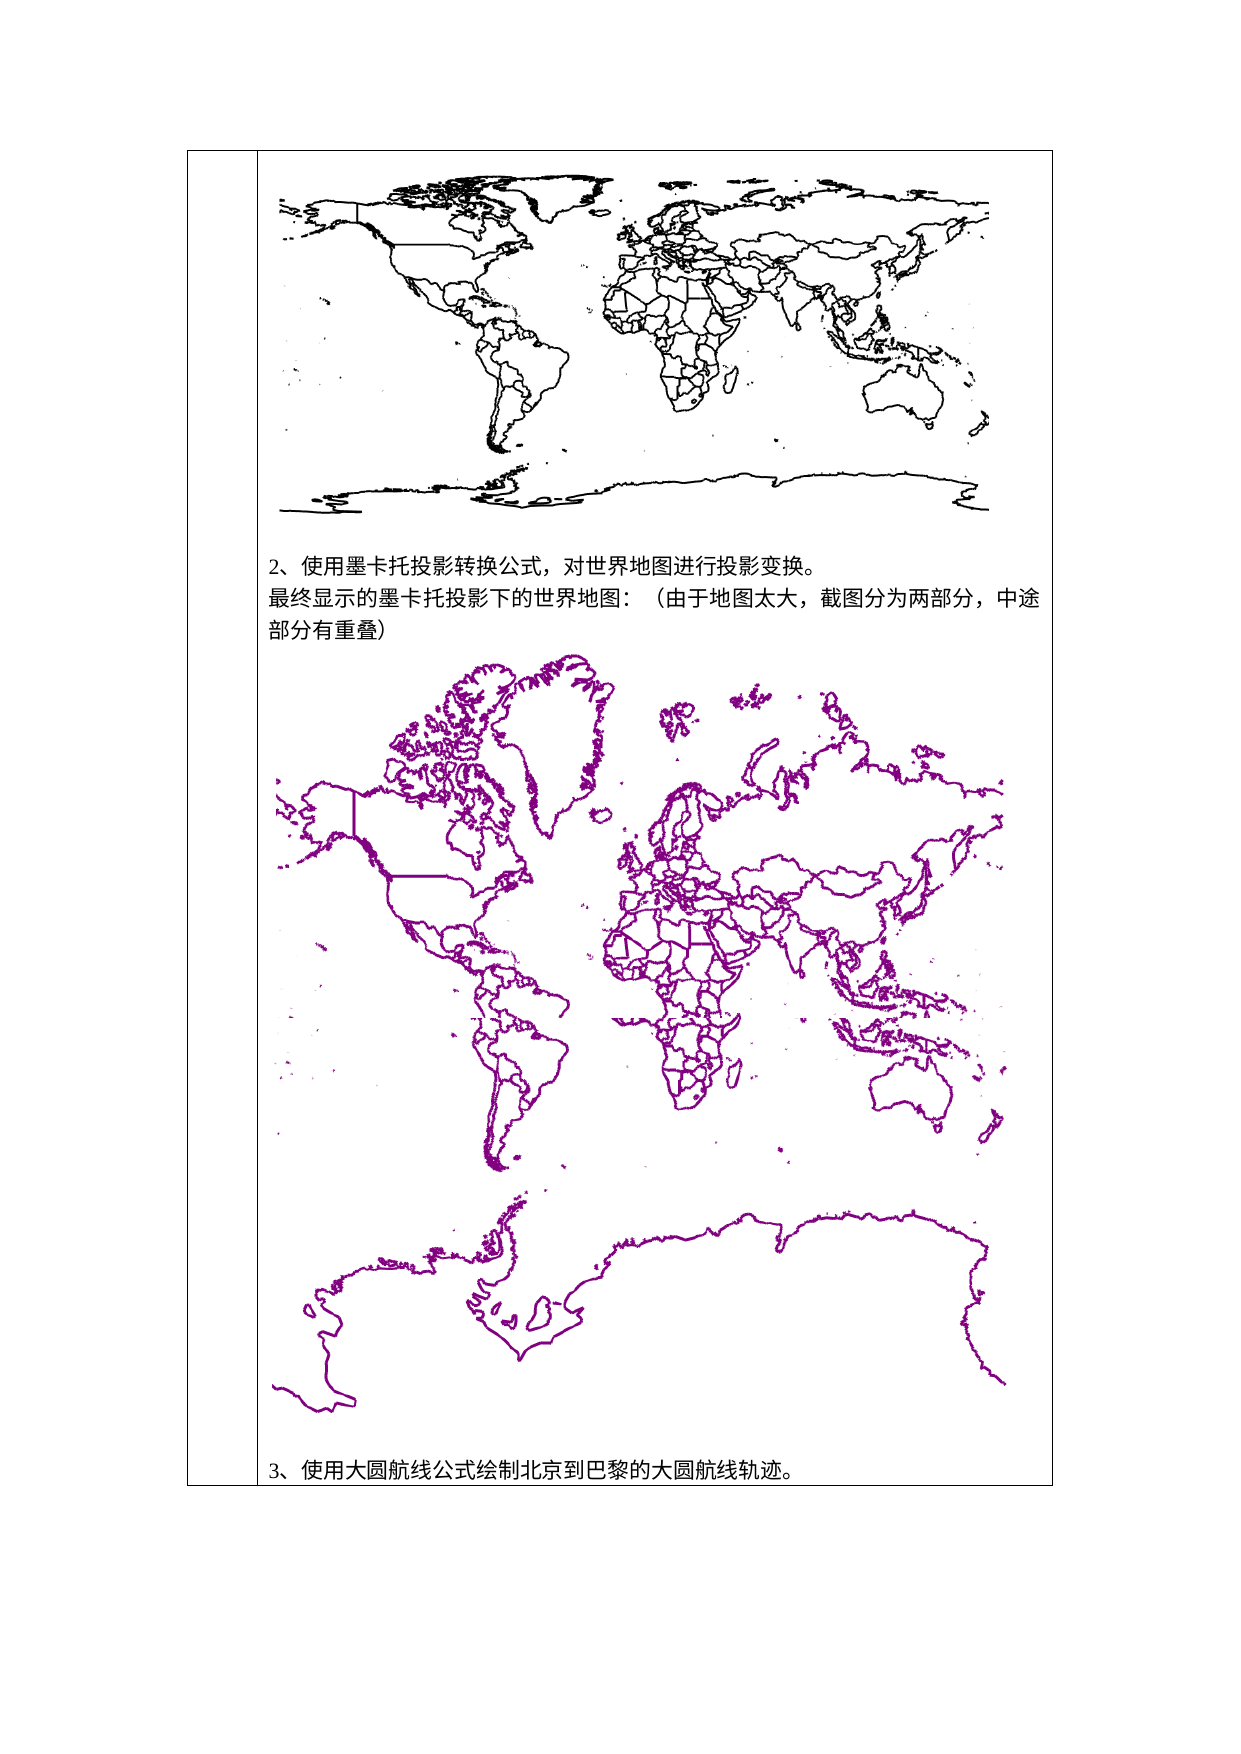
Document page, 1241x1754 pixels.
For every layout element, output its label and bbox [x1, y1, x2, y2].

table_cell [258, 151, 1052, 1485]
picture [268, 644, 1016, 1429]
picture [268, 151, 1032, 524]
table_cell [188, 151, 257, 1485]
